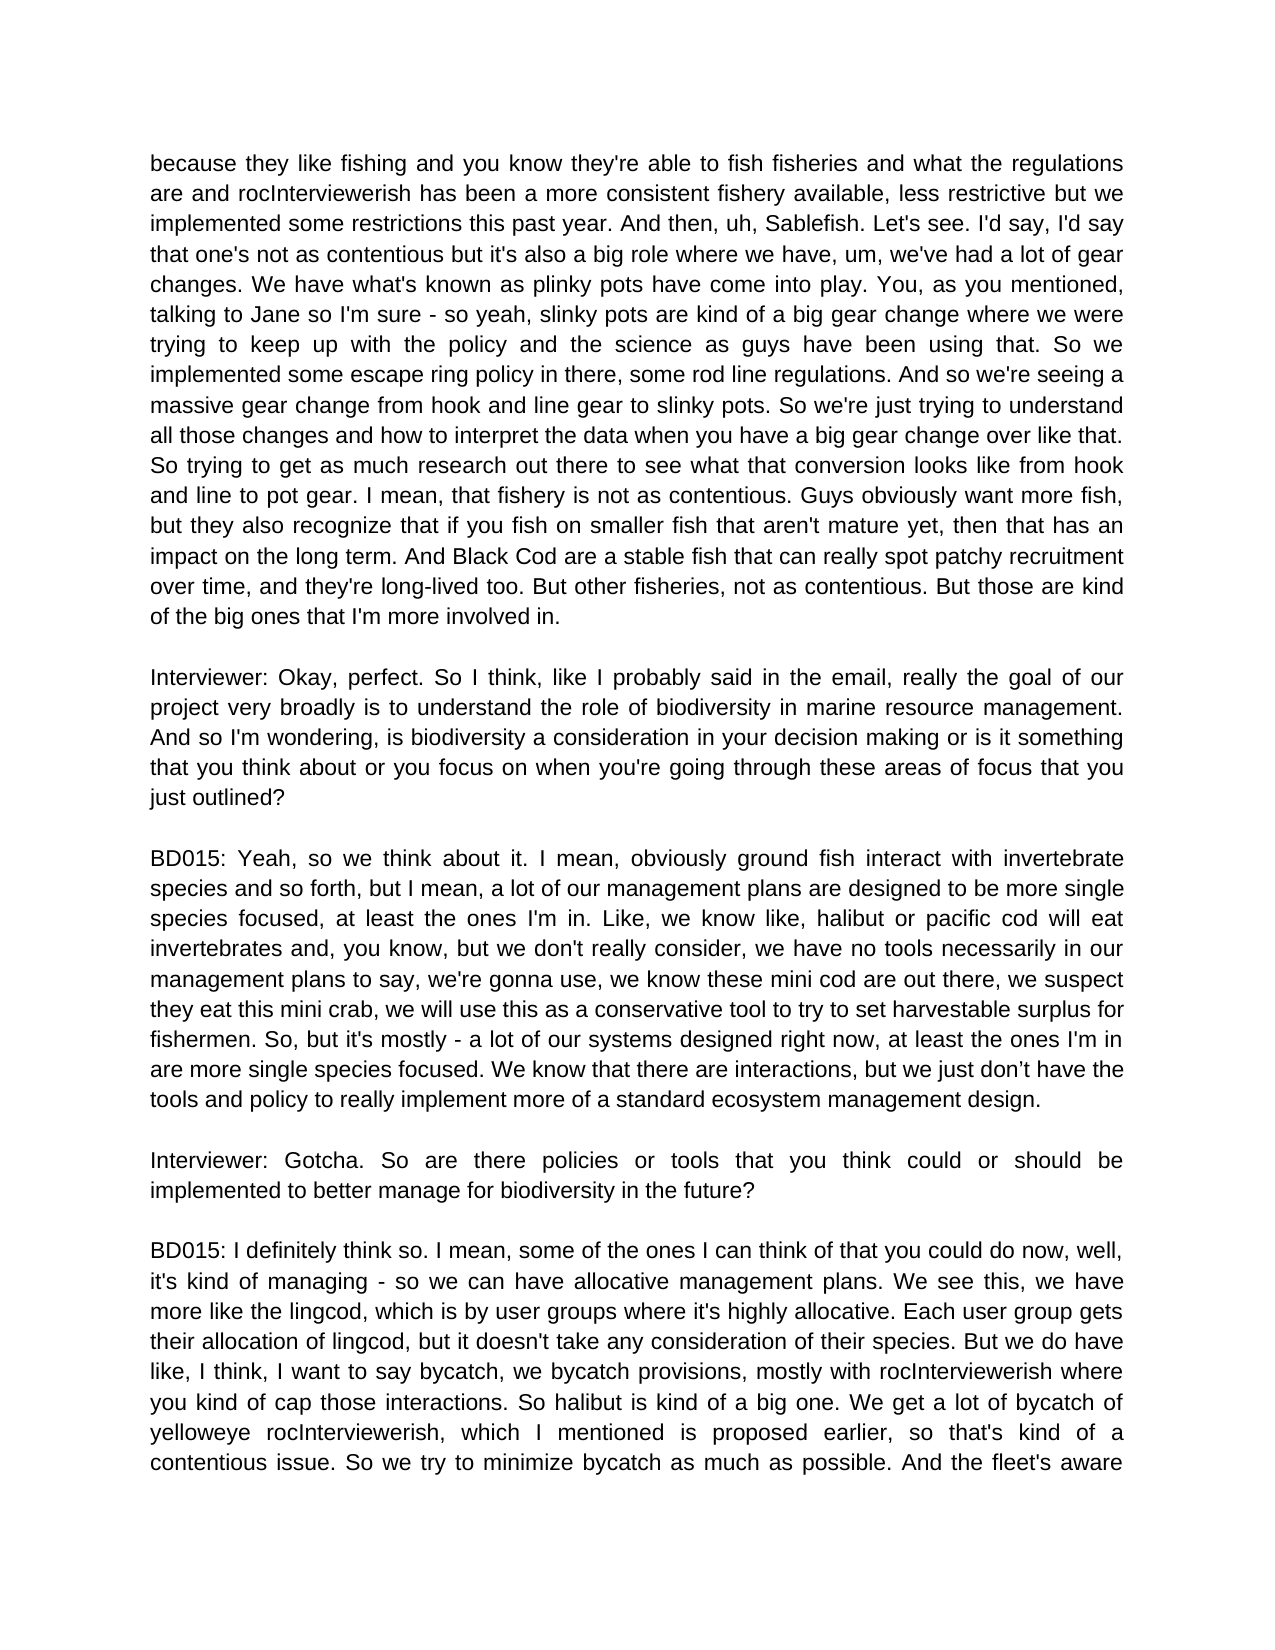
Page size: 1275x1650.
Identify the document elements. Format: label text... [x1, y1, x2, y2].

text Interviewer: Okay, perfect. So I think, like I probably said in the email, really the goal of our project very broadly is to understand the role of biodiversity in marine resource management. And so I'm wondering, is biodiversity a consideration in your decision making or is it something that you think about or you focus on when you're going through these areas of focus that you just outlined? [150, 663, 1125, 811]
text Interviewer: Gotcha. So are there policies or tools that you think could or should be implemented to better manage for biodiversity in the future? [150, 1147, 1125, 1203]
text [150, 150, 1125, 629]
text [150, 1237, 1125, 1475]
text BD015: Yeah, so we think about it. I mean, obviously ground fish interact with invertebrate species and so forth, but I mean, a lot of our management plans are designed to be more single species focused, at least the ones I'm in. Like, we know like, halibut or pacific cod will eat invertebrates and, you know, but we don't really consider, we have no tools necessarily in our management plans to say, we're gonna use, we know these mini cod are out there, we suspect they eat this mini crab, we will use this as a conservative tool to try to set harvestable surplus for fishermen. So, but it's mostly - a lot of our systems designed right now, at least the ones I'm in are more single species focused. We know that there are interactions, but we just don’t have the tools and policy to really implement more of a standard ecosystem management design. [150, 845, 1125, 1113]
